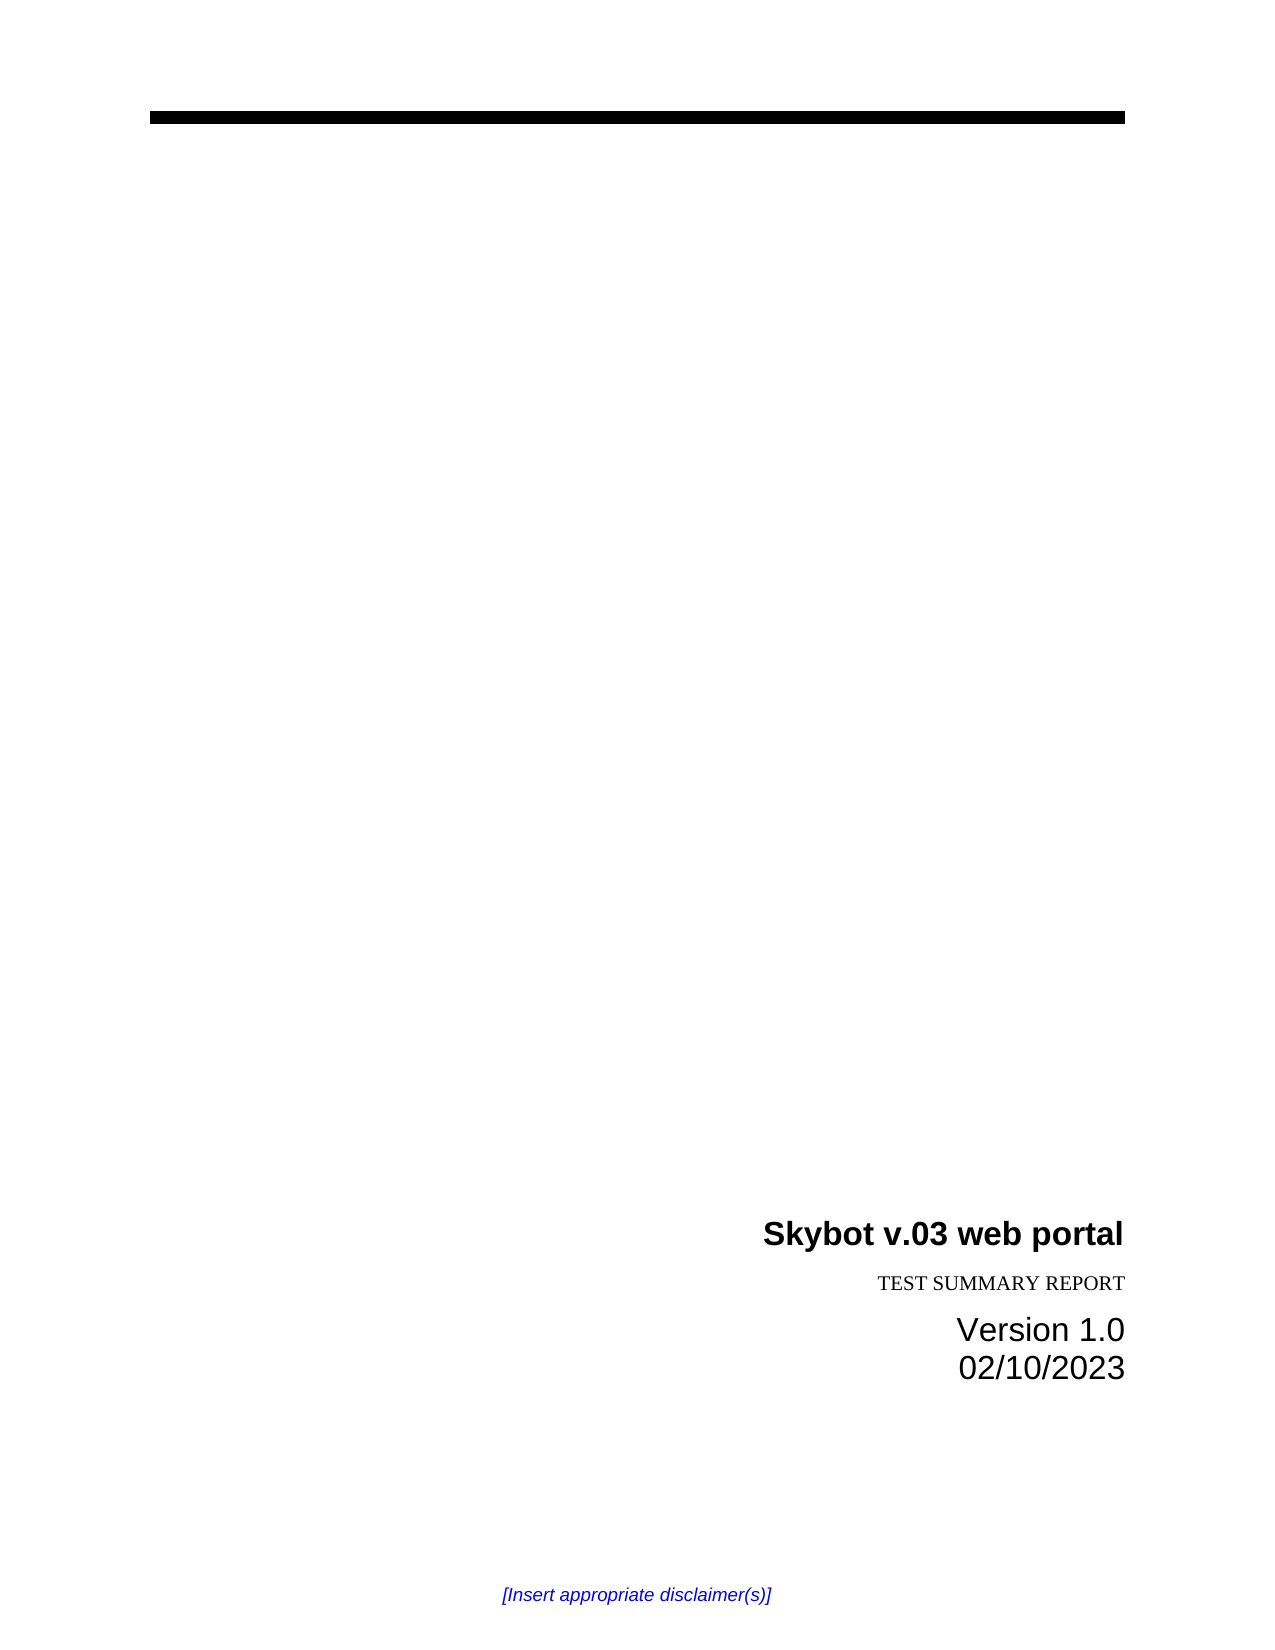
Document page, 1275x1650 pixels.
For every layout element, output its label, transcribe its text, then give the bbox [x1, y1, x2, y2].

text Version 1.0 [150, 1310, 1125, 1348]
text Skybot v.03 web portal [150, 1214, 1125, 1252]
text 02/10/2023 [150, 1348, 1125, 1387]
text TEST SUMMARY REPORT [150, 1271, 1125, 1297]
